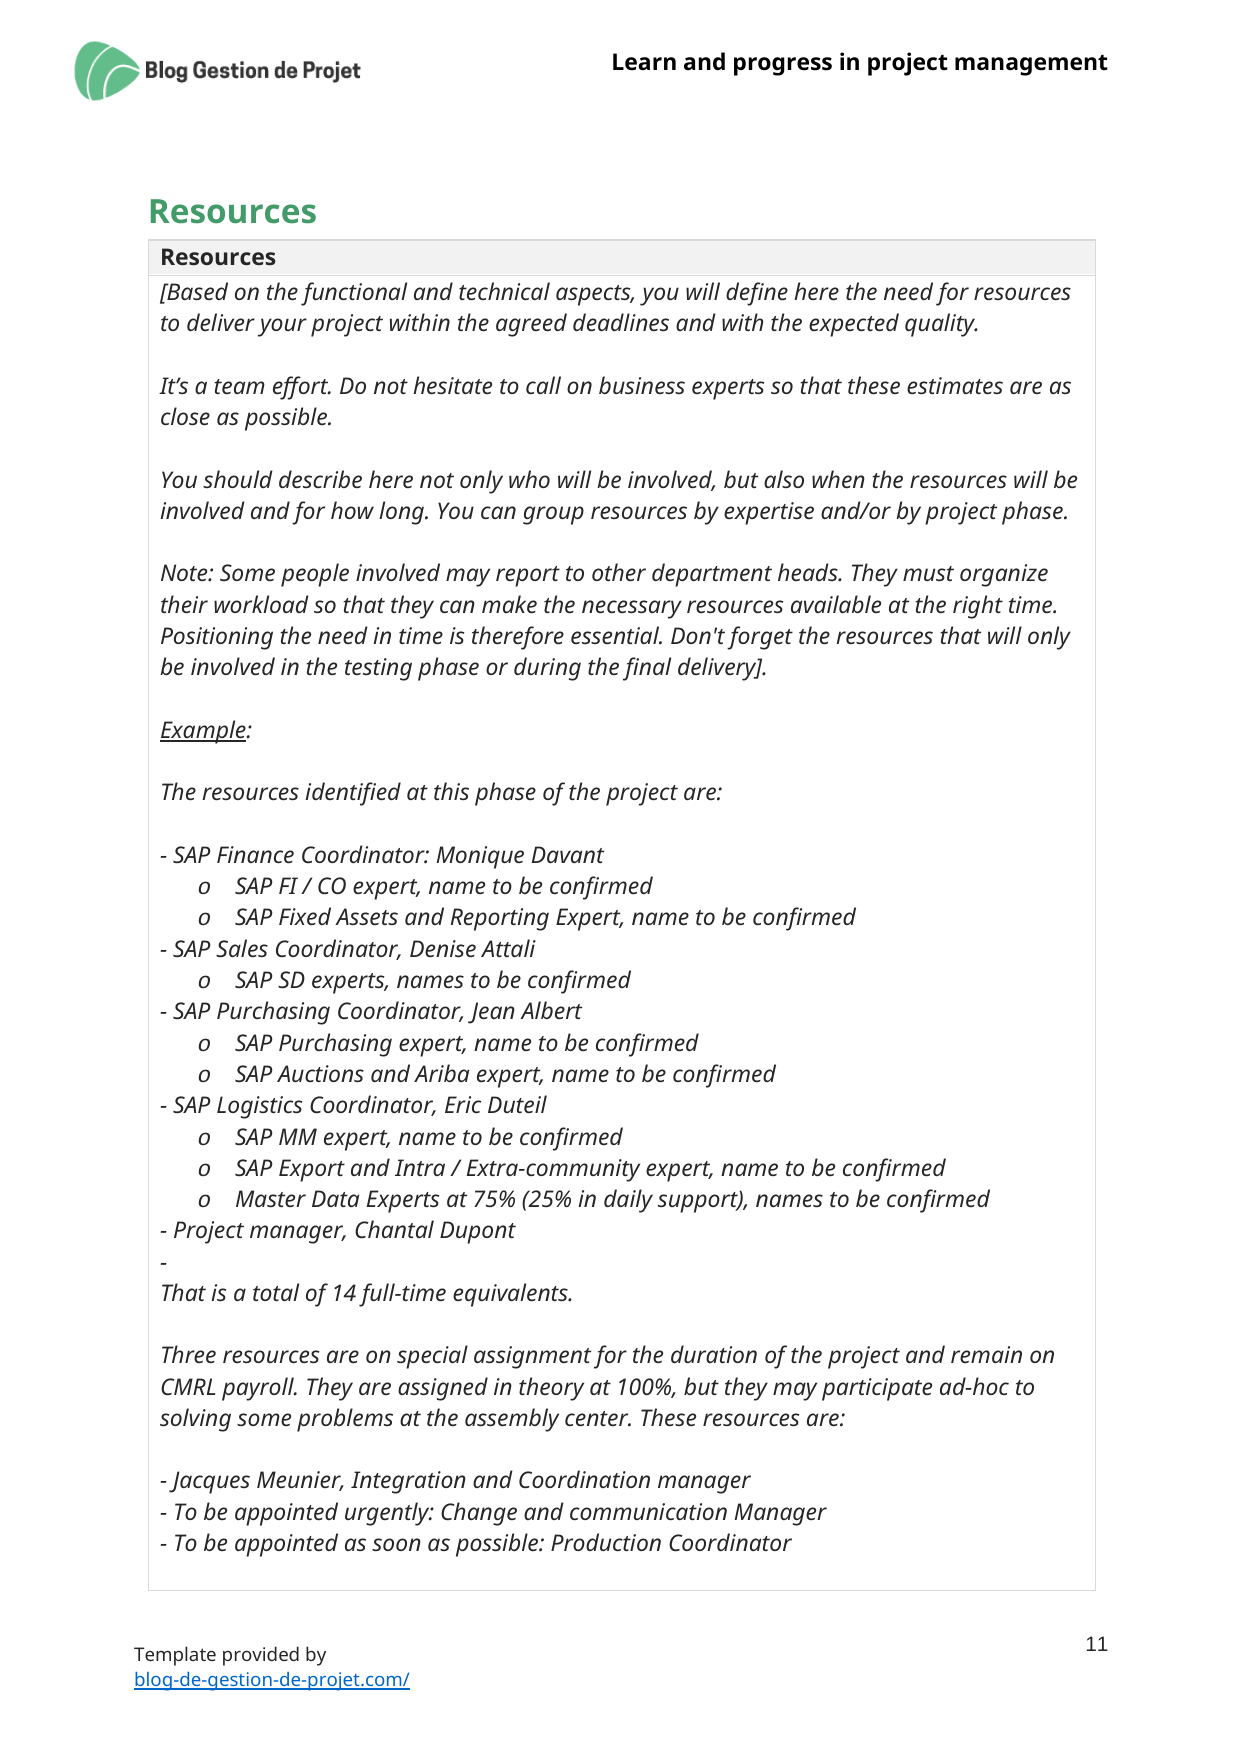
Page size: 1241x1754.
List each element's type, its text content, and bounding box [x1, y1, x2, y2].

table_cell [149, 276, 1095, 1589]
picture [57, 37, 370, 105]
table_header Resources [149, 241, 1095, 274]
subtitle Resources [148, 187, 1108, 233]
